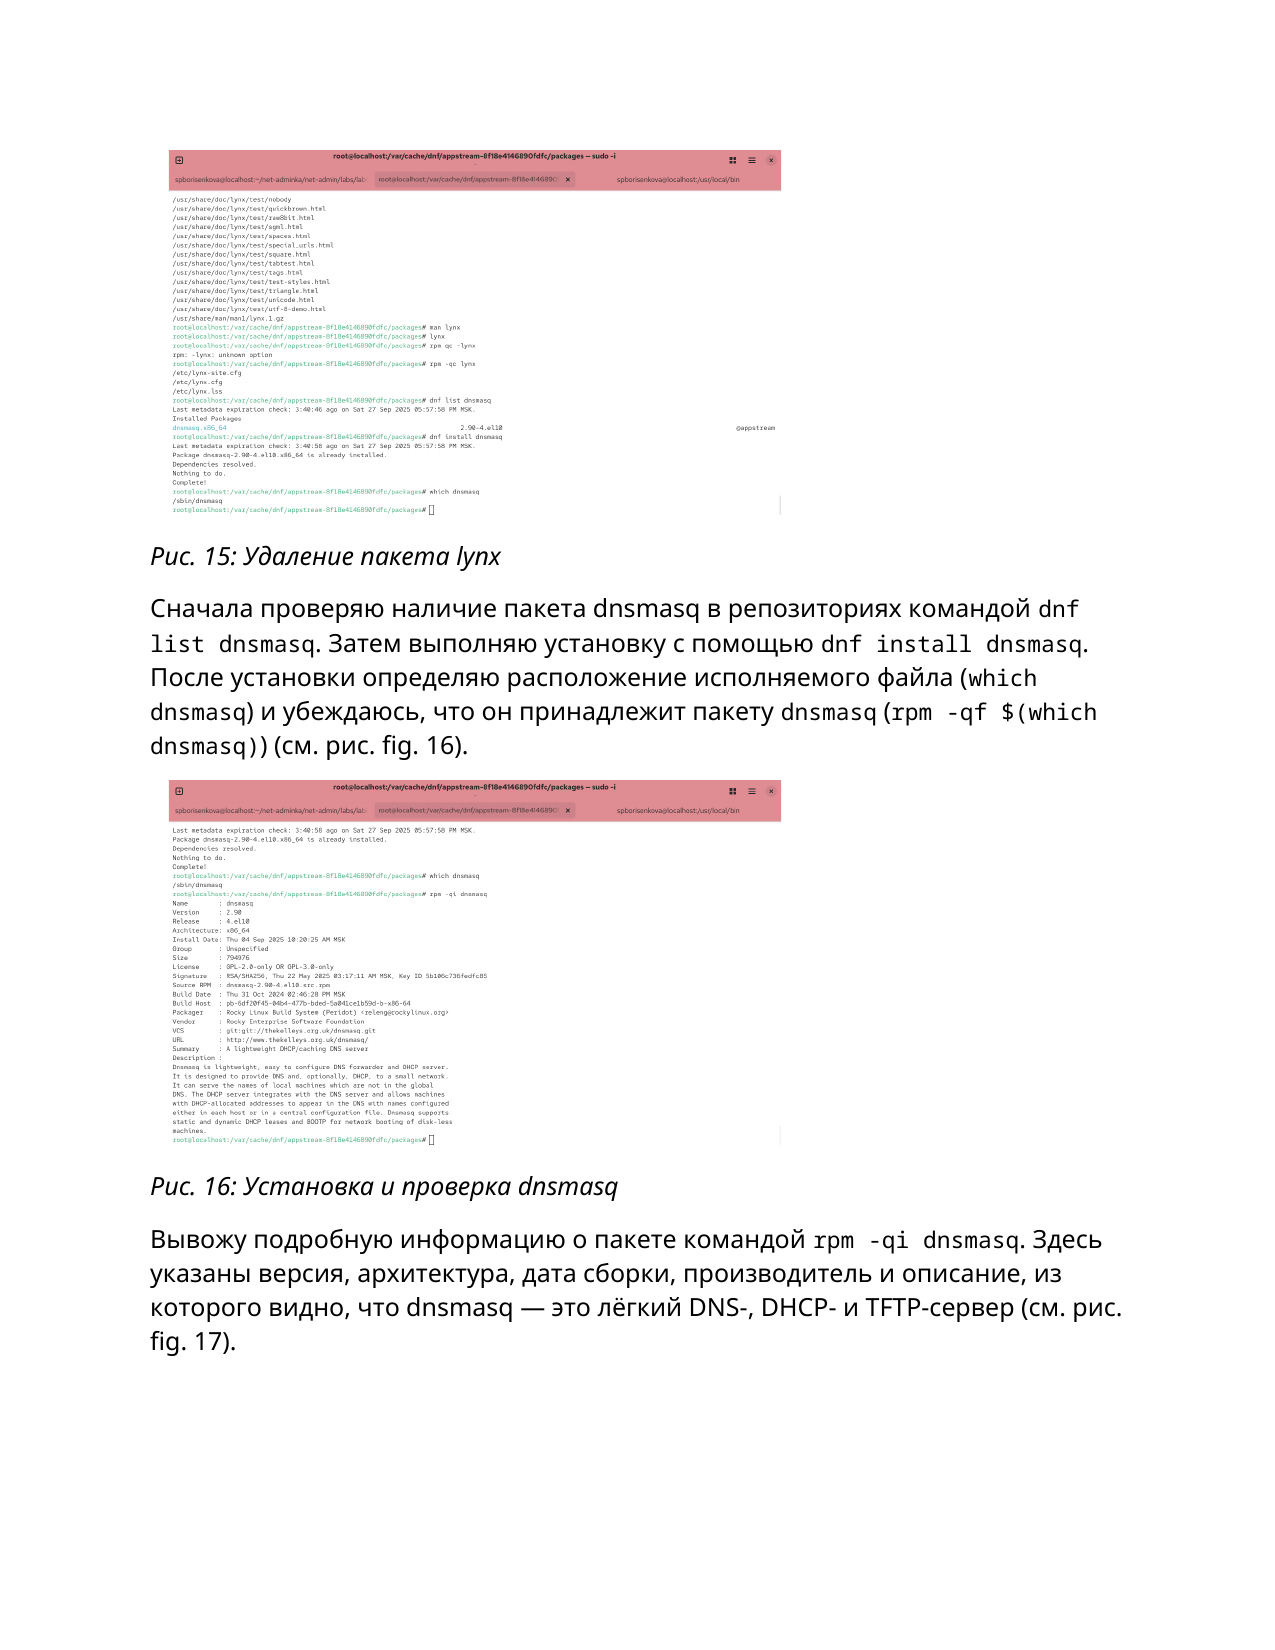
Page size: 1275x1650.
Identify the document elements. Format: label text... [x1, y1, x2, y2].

text Вывожу подробную информацию о пакете командой rpm -qi dnsmasq. Здесь указаны версия, архитектура, дата сборки, производитель и описание, из которого видно, что dnsmasq — это лёгкий DNS-, DHCP- и TFTP-сервер (см. рис. fig. 17). [150, 1221, 1125, 1358]
text Рис. 16: Установка и проверка dnsmasq [150, 1168, 1125, 1203]
text Сначала проверяю наличие пакета dnsmasq в репозиториях командой dnf list dnsmasq. Затем выполняю установку с помощью dnf install dnsmasq. После установки определяю расположение исполняемого файла (which dnsmasq) и убеждаюсь, что он принадлежит пакету dnsmasq (rpm -qf $(which dnsmasq)) (см. рис. fig. 16). [150, 591, 1125, 761]
picture [168, 780, 782, 1148]
text Рис. 15: Удаление пакета lynx [150, 538, 1125, 572]
picture [168, 150, 782, 518]
